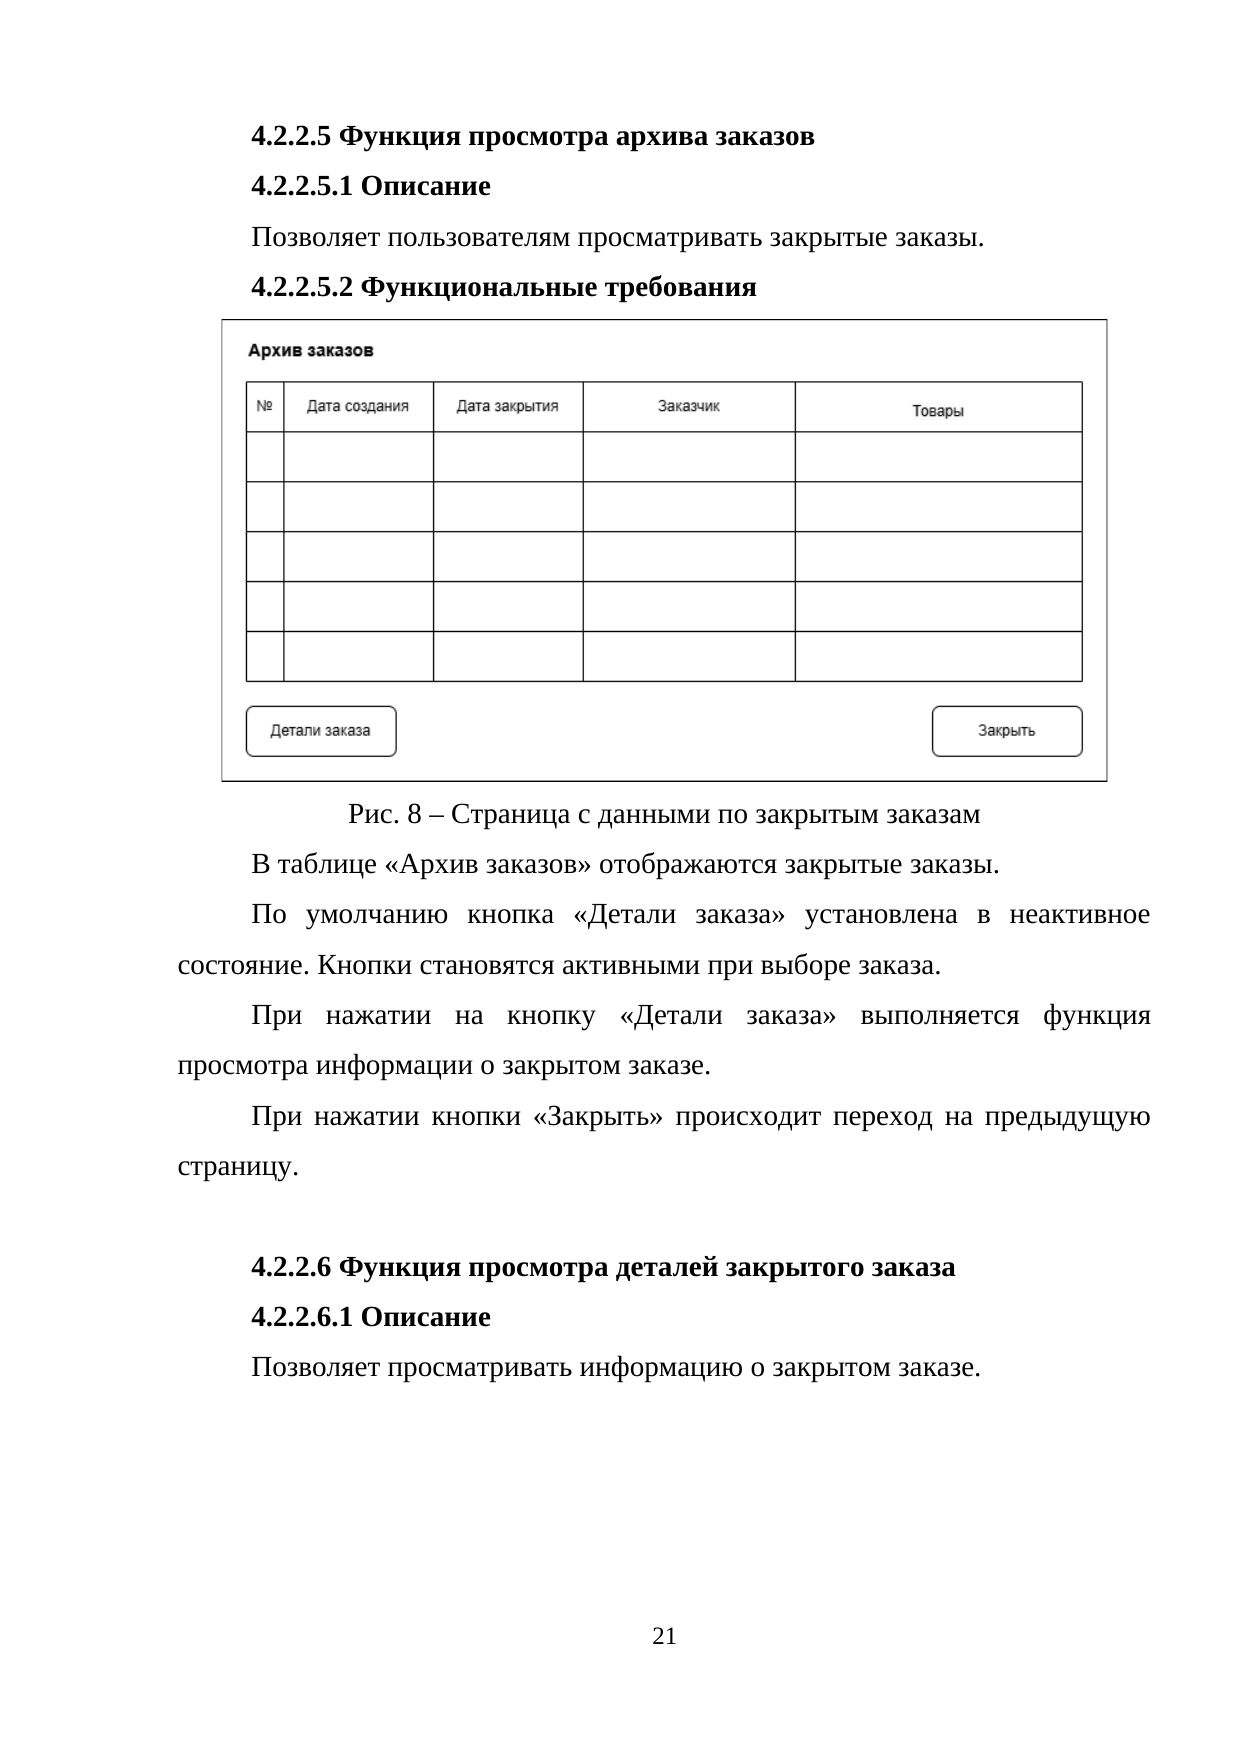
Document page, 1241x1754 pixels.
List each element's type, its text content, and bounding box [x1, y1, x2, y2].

subtitle 4.2.2.6.1 Описание [177, 1299, 1152, 1333]
picture [221, 319, 1108, 782]
text По умолчанию кнопка «Детали заказа» установлена в неактивное состояние. Кнопки становятся активными при выборе заказа. [177, 897, 1152, 980]
text При нажатии кнопки «Закрыть» происходит переход на предыдущую страницу. [177, 1098, 1152, 1182]
subtitle 4.2.2.5.2 Функциональные требования [177, 269, 1152, 303]
text В таблице «Архив заказов» отображаются закрытые заказы. [177, 846, 1152, 880]
text Позволяет просматривать информацию о закрытом заказе. [177, 1349, 1152, 1383]
text При нажатии на кнопку «Детали заказа» выполняется функция просмотра информации о закрытом заказе. [177, 997, 1152, 1081]
text Позволяет пользователям просматривать закрытые заказы. [177, 219, 1152, 252]
subtitle 4.2.2.6 Функция просмотра деталей закрытого заказа [177, 1249, 1152, 1282]
text Рис. 8 – Страница с данными по закрытым заказам [177, 796, 1152, 829]
subtitle 4.2.2.5.1 Описание [177, 168, 1152, 202]
subtitle 4.2.2.5 Функция просмотра архива заказов [177, 118, 1152, 152]
